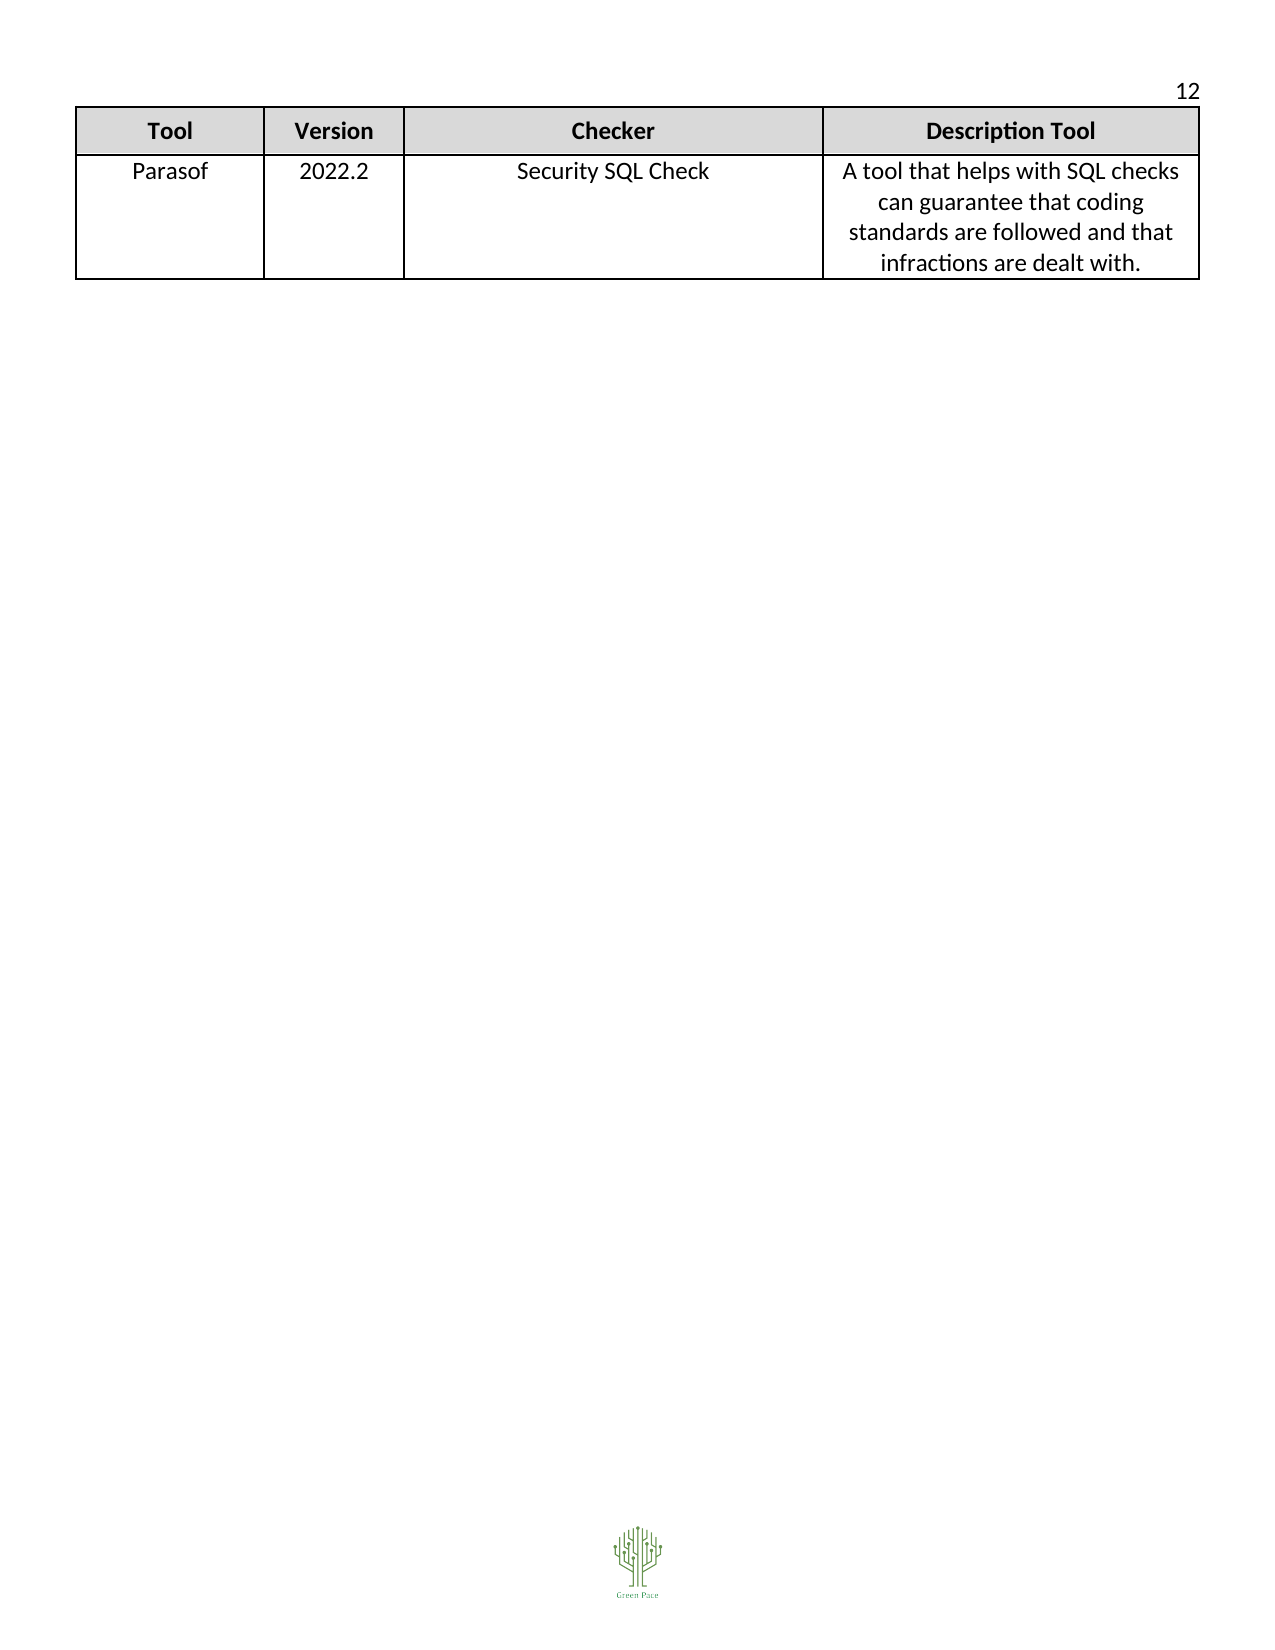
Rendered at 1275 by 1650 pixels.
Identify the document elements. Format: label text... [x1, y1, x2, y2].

table_cell A tool that helps with SQL checks can guarantee that coding standards are followed and that infractions are dealt with. [824, 156, 1198, 278]
table_cell 2022.2 [265, 156, 403, 278]
picture [605, 1521, 670, 1606]
table_cell Security SQL Check [405, 156, 822, 278]
table_header Version [265, 108, 403, 153]
table_header Description Tool [824, 108, 1198, 153]
table_cell Parasof [77, 156, 263, 278]
table_header Tool [77, 108, 263, 153]
table_header Checker [405, 108, 822, 153]
